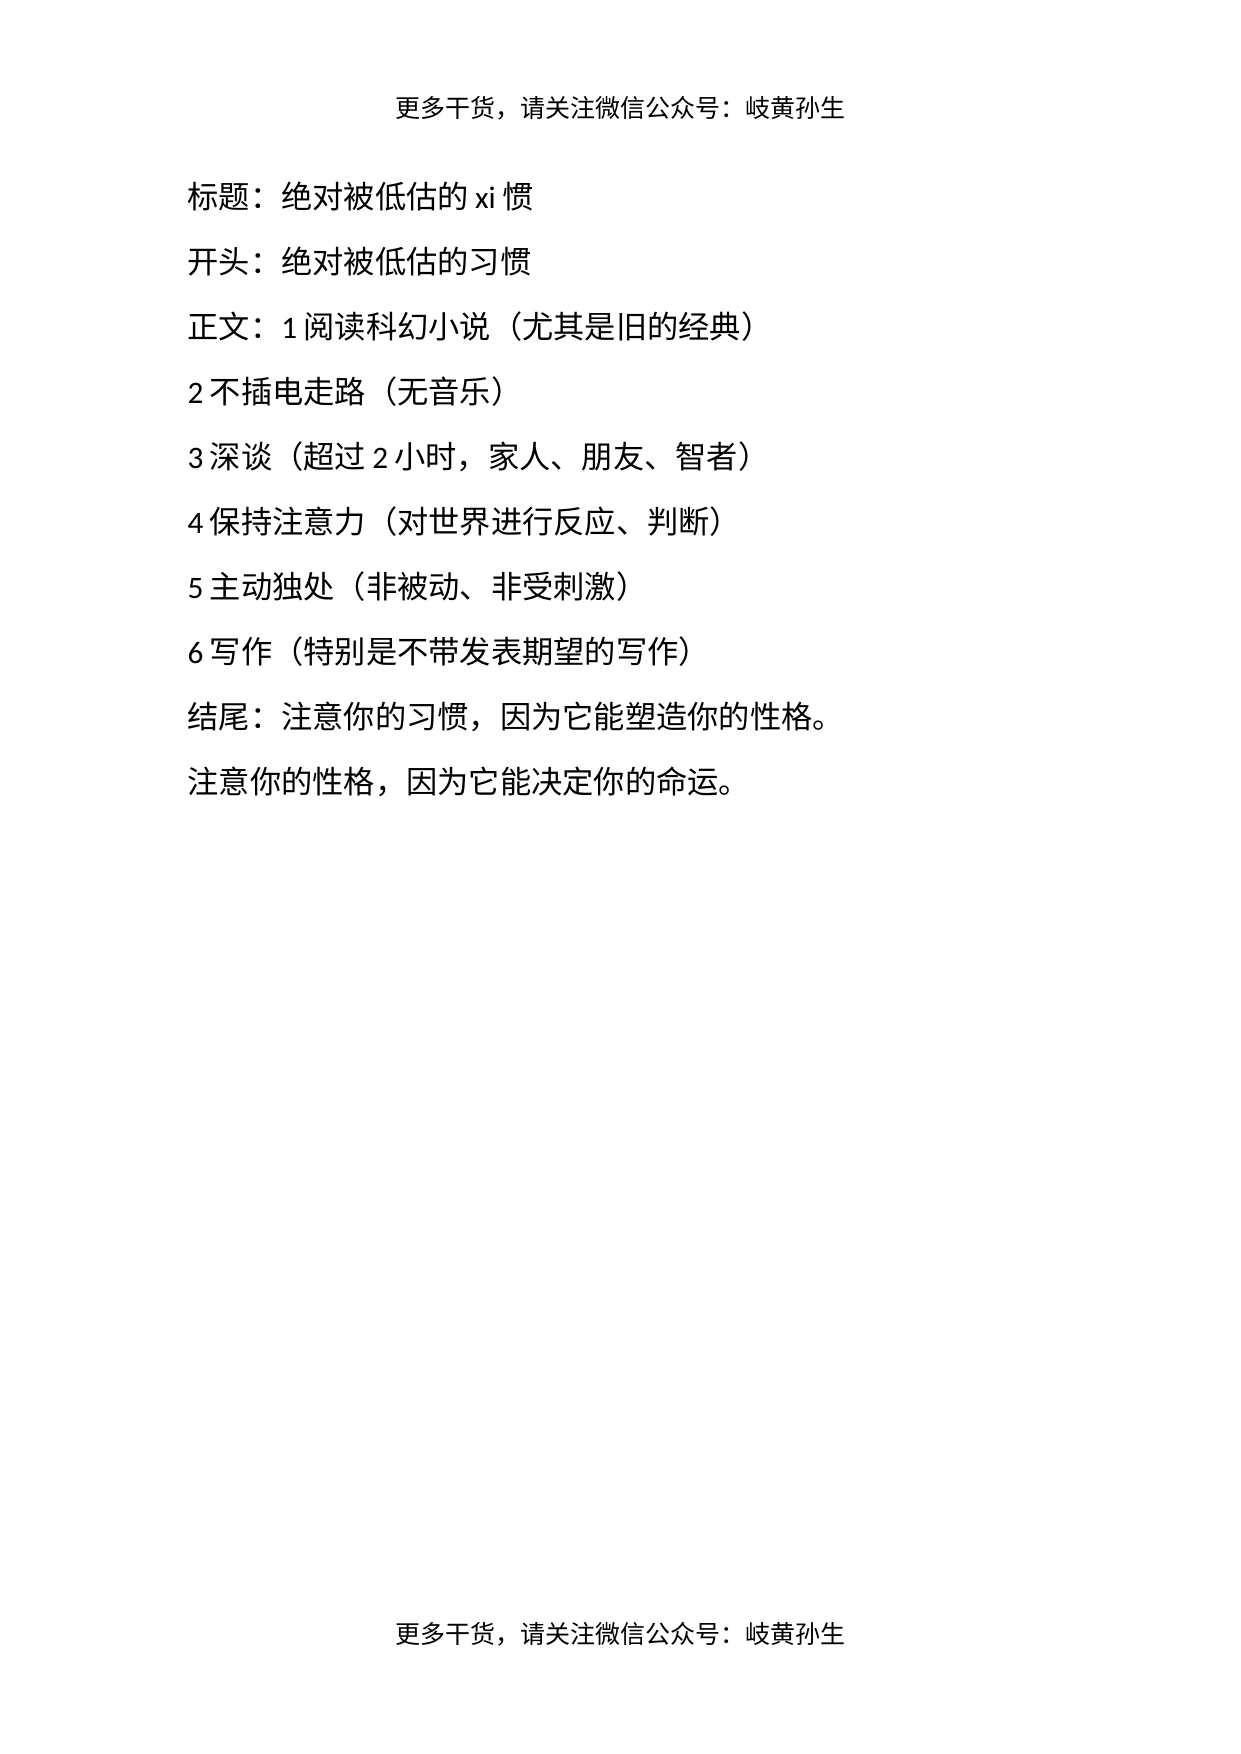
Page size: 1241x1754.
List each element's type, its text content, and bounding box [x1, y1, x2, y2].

text 正文：1阅读科幻小说（尤其是旧的经典） [187, 292, 1053, 357]
text 6写作（特别是不带发表期望的写作） [187, 617, 1053, 682]
text 开头：绝对被低估的习惯 [187, 227, 1053, 292]
text 3深谈（超过2小时，家人、朋友、智者） [187, 422, 1053, 487]
text 标题：绝对被低估的xi惯 [187, 162, 1053, 227]
text 注意你的性格，因为它能决定你的命运。 [187, 747, 1053, 812]
text 4保持注意力（对世界进行反应、判断） [187, 487, 1053, 552]
text 结尾：注意你的习惯，因为它能塑造你的性格。 [187, 682, 1053, 747]
text 5主动独处（非被动、非受刺激） [187, 552, 1053, 617]
text 2不插电走路（无音乐） [187, 357, 1053, 422]
